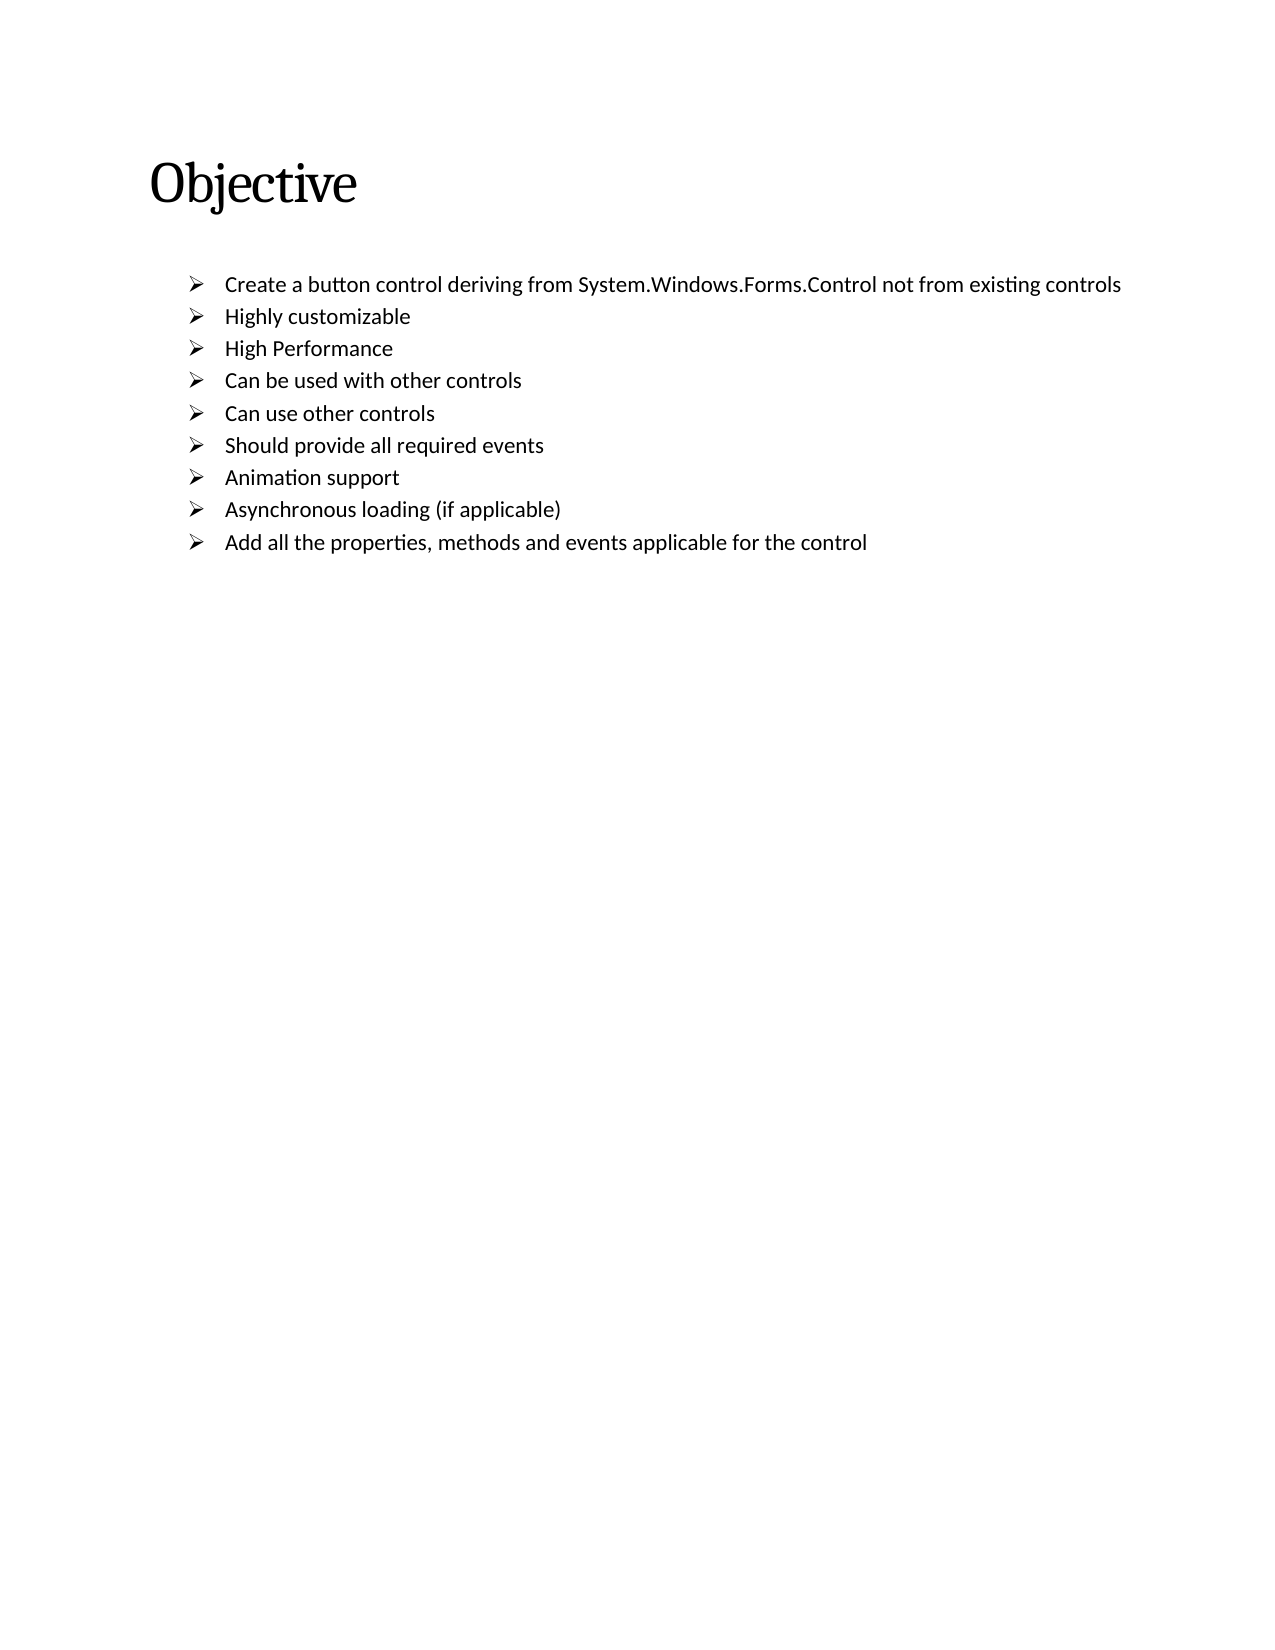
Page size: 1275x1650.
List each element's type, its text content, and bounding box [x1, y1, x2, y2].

list Animation support [187, 463, 1125, 491]
list Create a button control deriving from System.Windows.Forms.Control not from existing controls [187, 270, 1125, 298]
list Can use other controls [187, 399, 1125, 427]
title Objective [150, 150, 1125, 217]
list Add all the properties, methods and events applicable for the control [187, 528, 1125, 556]
list Can be used with other controls [187, 367, 1125, 395]
list Should provide all required events [187, 431, 1125, 459]
list High Performance [187, 334, 1125, 362]
list Asynchronous loading (if applicable) [187, 495, 1125, 523]
list Highly customizable [187, 302, 1125, 330]
